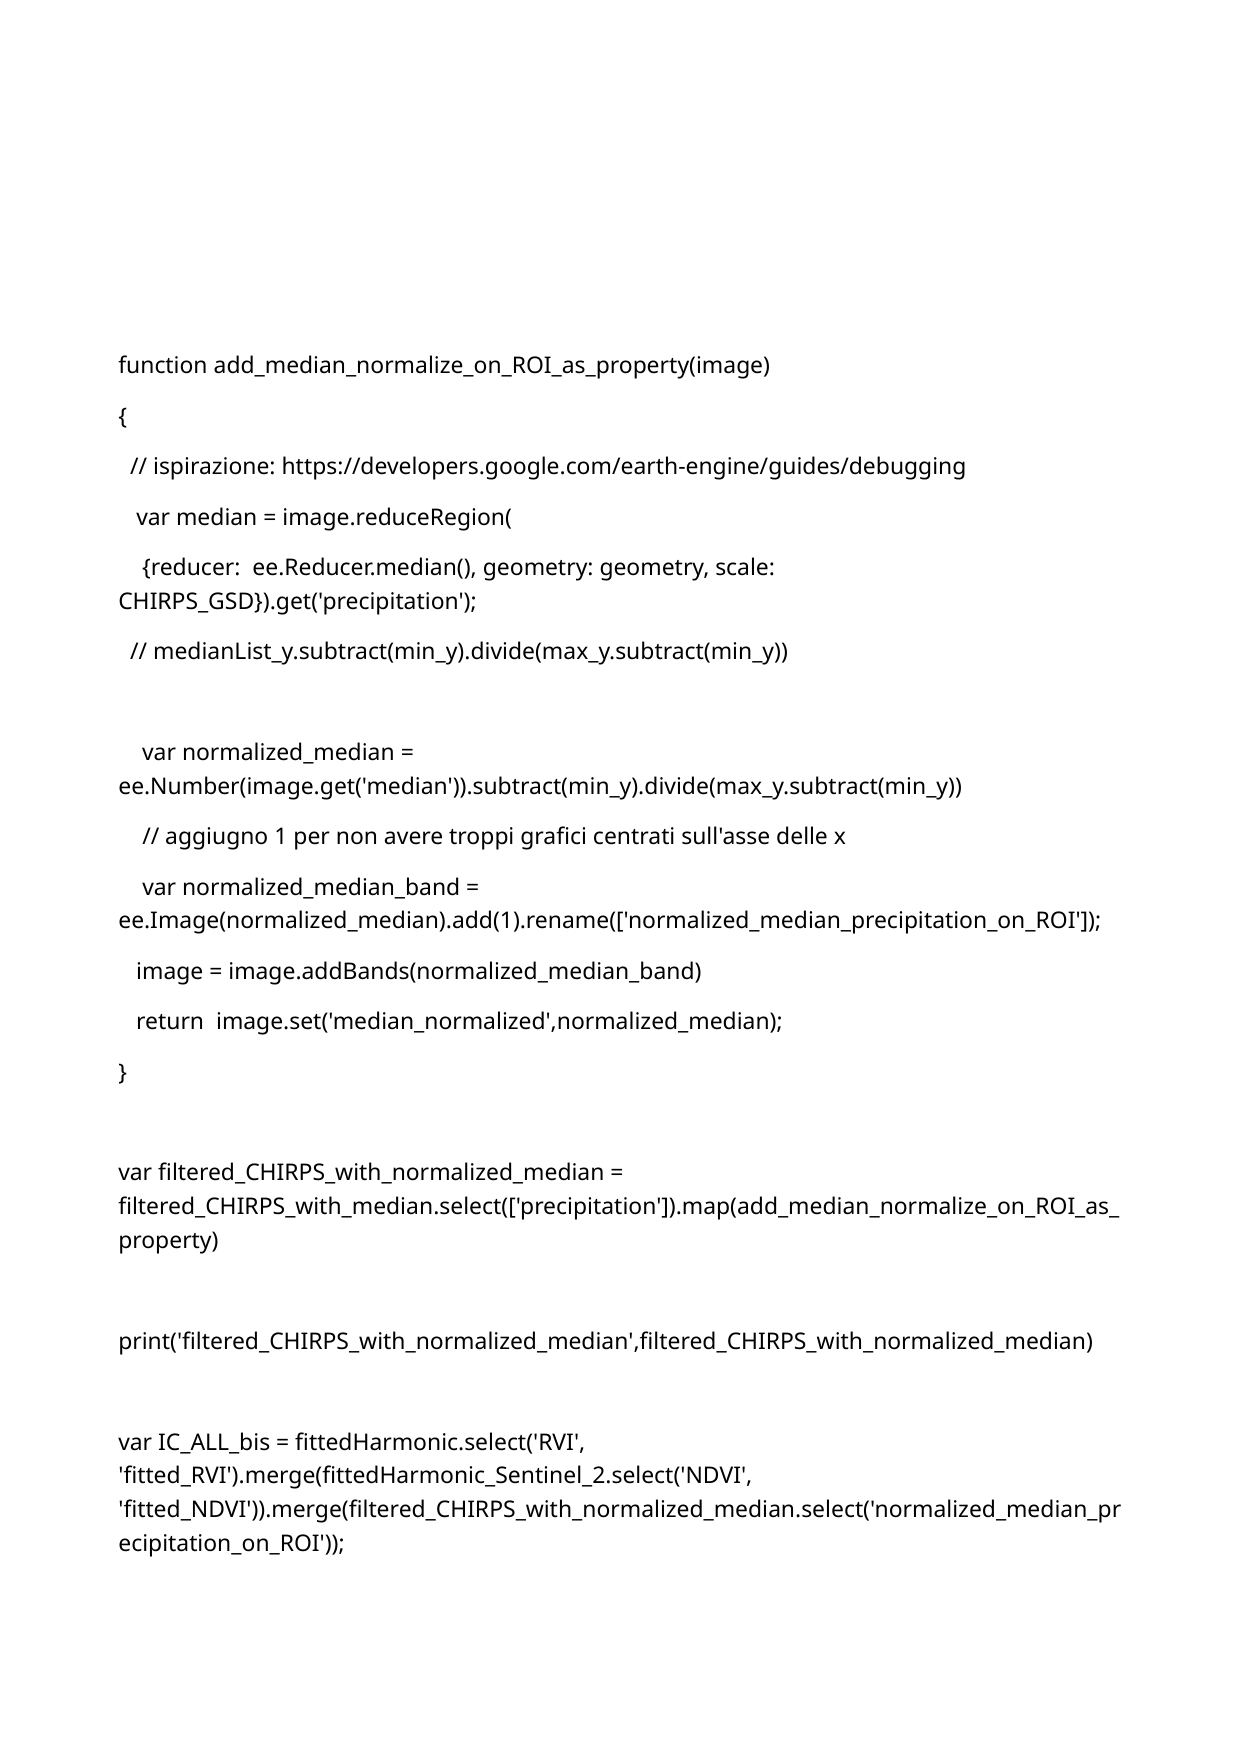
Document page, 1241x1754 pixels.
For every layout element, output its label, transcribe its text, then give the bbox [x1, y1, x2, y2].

text var IC_ALL_bis = fittedHarmonic.select('RVI', 'fitted_RVI').merge(fittedHarmonic_Sentinel_2.select('NDVI', 'fitted_NDVI')).merge(filtered_CHIRPS_with_normalized_median.select('normalized_median_precipitation_on_ROI')); [118, 1426, 1122, 1558]
text function add_median_normalize_on_ROI_as_property(image) [118, 349, 1122, 381]
text } [118, 1056, 1122, 1087]
text var normalized_median_band = ee.Image(normalized_median).add(1).rename(['normalized_median_precipitation_on_ROI']); [118, 871, 1122, 936]
text return image.set('median_normalized',normalized_median); [118, 1005, 1122, 1036]
text // medianList_y.subtract(min_y).divide(max_y.subtract(min_y)) [118, 635, 1122, 666]
text var filtered_CHIRPS_with_normalized_median = filtered_CHIRPS_with_median.select(['precipitation']).map(add_median_normalize_on_ROI_as_property) [118, 1156, 1122, 1255]
text { [118, 400, 1122, 431]
text {reducer: ee.Reducer.median(), geometry: geometry, scale: CHIRPS_GSD}).get('precipitation'); [118, 551, 1122, 616]
text var median = image.reduceRegion( [118, 501, 1122, 532]
text image = image.addBands(normalized_median_band) [118, 955, 1122, 986]
text var normalized_median = ee.Number(image.get('median')).subtract(min_y).divide(max_y.subtract(min_y)) [118, 736, 1122, 801]
text // ispirazione: https://developers.google.com/earth-engine/guides/debugging [118, 450, 1122, 481]
text // aggiugno 1 per non avere troppi grafici centrati sull'asse delle x [118, 820, 1122, 851]
text print('filtered_CHIRPS_with_normalized_median',filtered_CHIRPS_with_normalized_median) [118, 1325, 1122, 1356]
